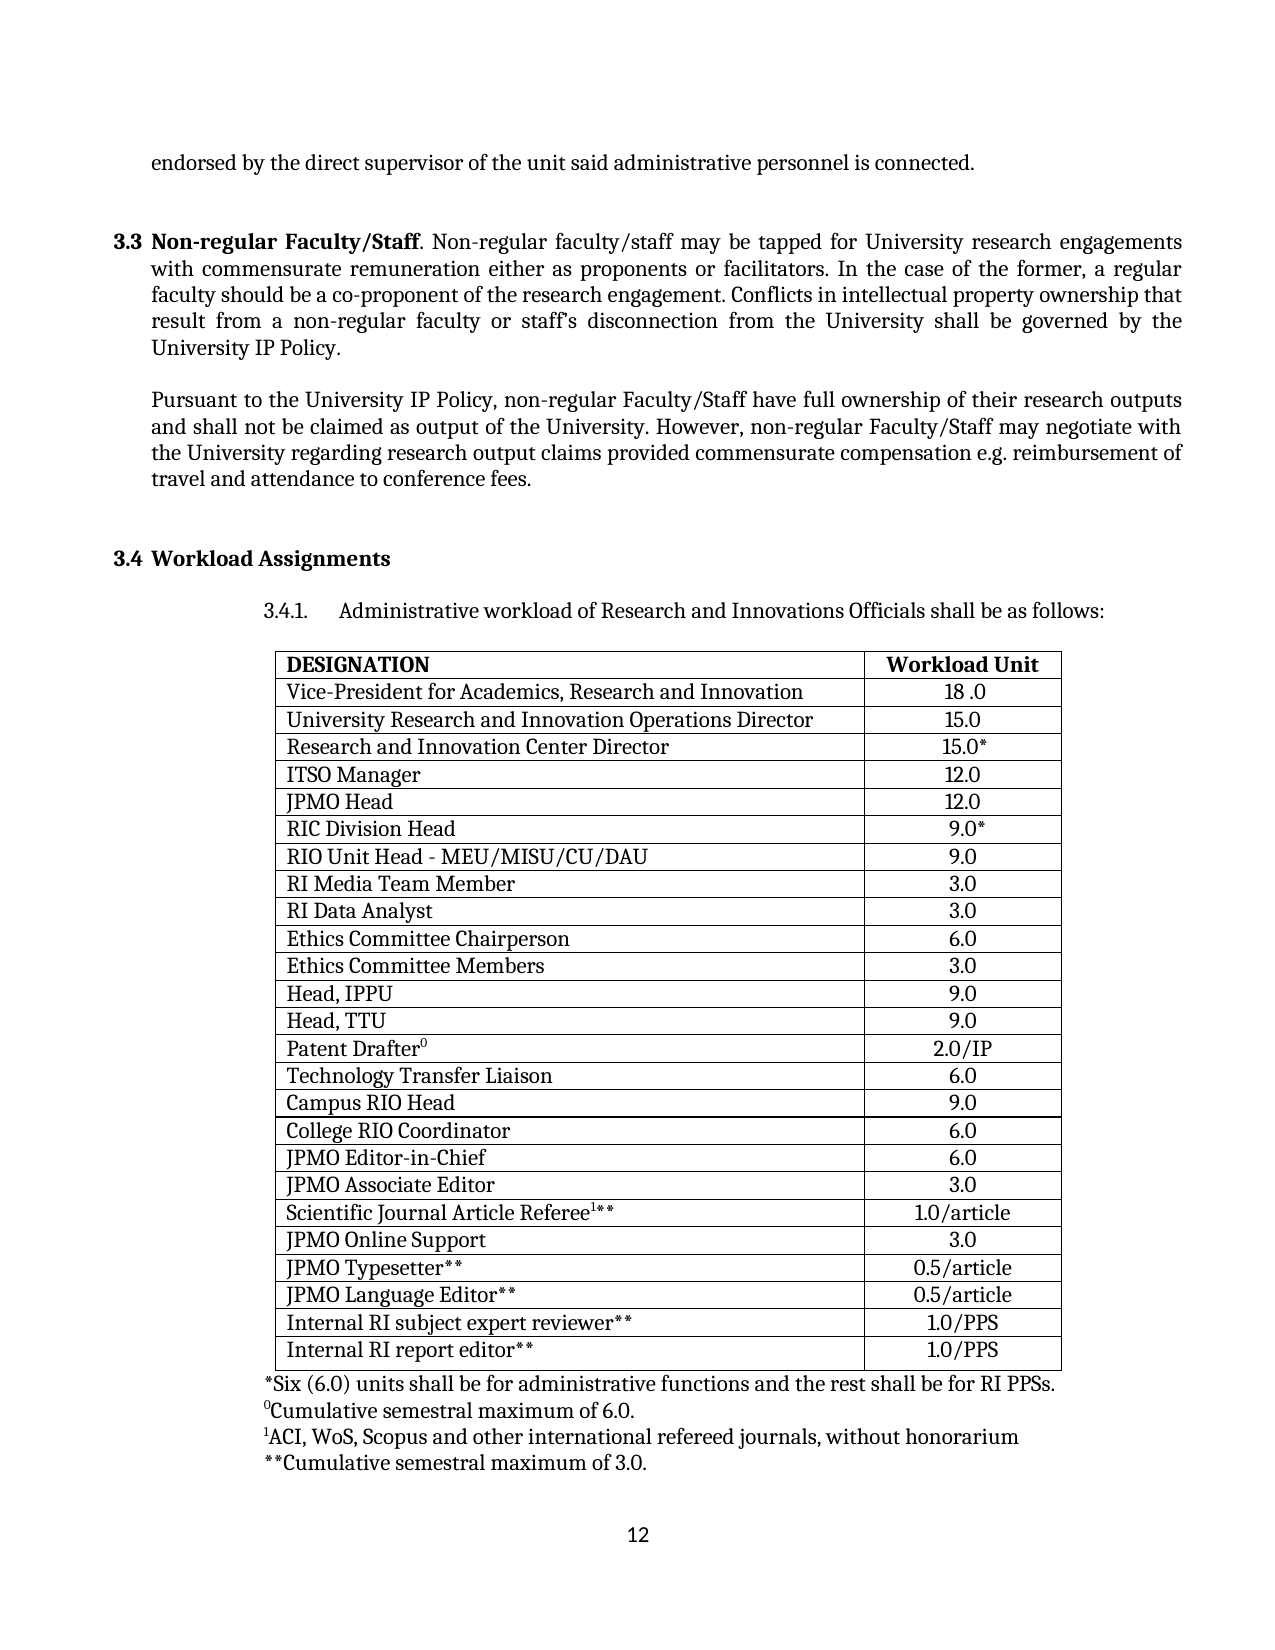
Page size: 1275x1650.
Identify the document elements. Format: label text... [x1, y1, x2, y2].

table_cell Non-regular Faculty/Staff. Non-regular faculty/staff may be tapped for University research engagements with commensurate remuneration either as proponents or facilitators. In the case of the former, a regular faculty should be a co-proponent of the research engagement. Conflicts in intellectual property ownership that result from a non-regular faculty or staff’s disconnection from the University shall be governed by the University IP Policy. Pursuant to the University IP Policy, non-regular Faculty/Staff have full ownership of their research outputs and shall not be claimed as output of the University. However, non-regular Faculty/Staff may negotiate with the University regarding research output claims provided commensurate compensation e.g. reimbursement of travel and attendance to conference fees. [102, 203, 1195, 519]
table_cell Workload Assignments Administrative workload of Research and Innovations Officials shall be as follows: *Six (6.0) units shall be for administrative functions and the rest shall be for RI PPSs. 0Cumulative semestral maximum of 6.0. 1ACI, WoS, Scopus and other international refereed journals, without honorarium **Cumulative semestral maximum of 3.0. Core RIC Faculty shall have fifteen (15) RI units. They can enjoy work overload incentives for research and innovation engagements, however, they cannot enjoy work overload for teaching. Affiliate RIC Faculty may have 3-14 cumulative research and innovation workload units, over and above the regular teaching load, the equivalent of which may be offset over their teaching workload. They are entitled to overload incentives for both instruction, and research and innovation involvement. Research and innovation workload units shall be defined as follows: In the event of mixed methodologies, the methodology in the research with higher units shall prevail in the computation of workload. This policy in the manual shall be reviewed and revised once every 2 years. [102, 519, 1195, 1500]
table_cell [102, 150, 1195, 203]
